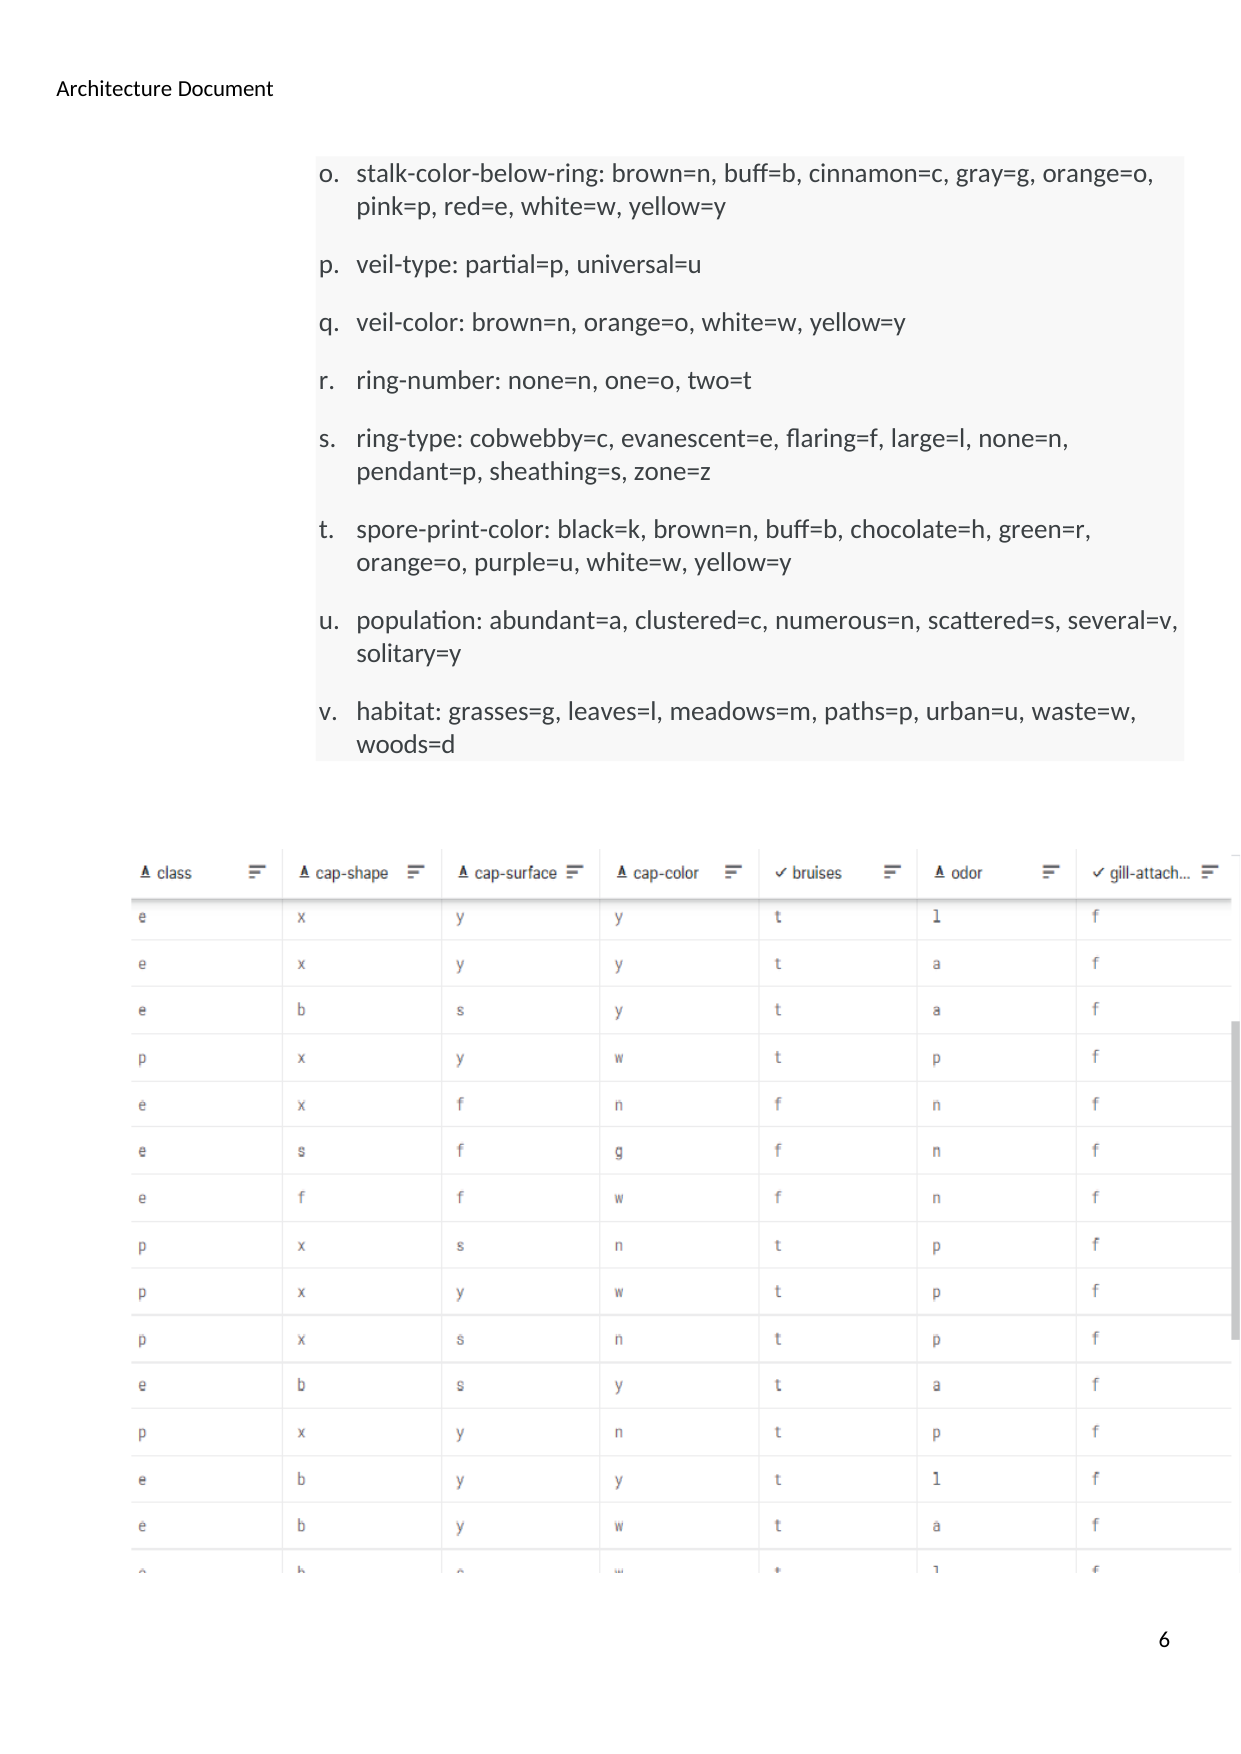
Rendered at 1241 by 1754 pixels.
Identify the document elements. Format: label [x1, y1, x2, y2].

picture [131, 849, 1241, 1573]
